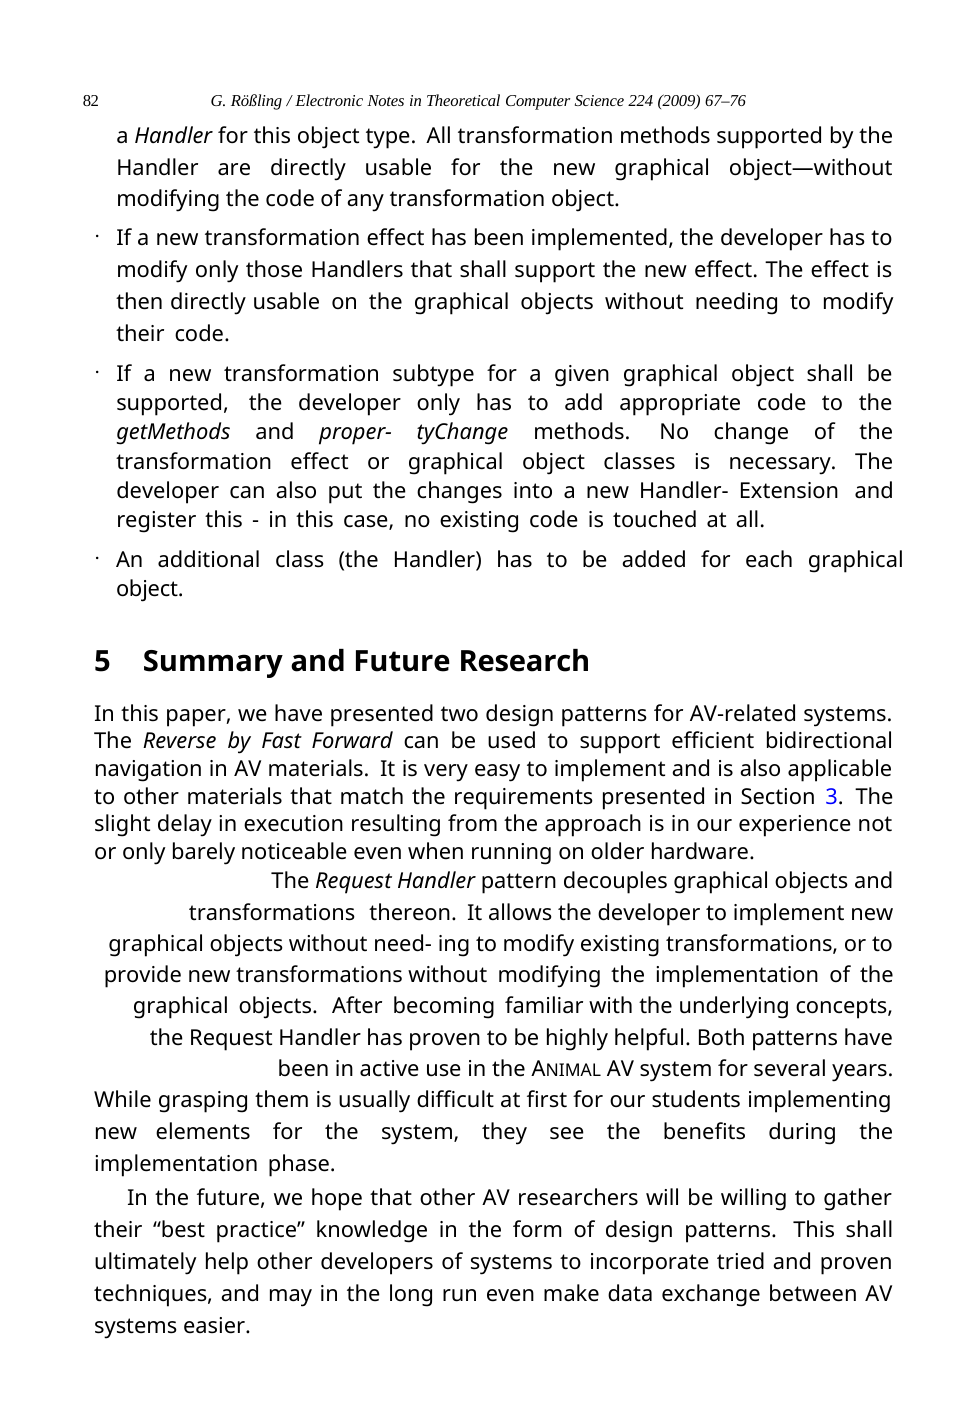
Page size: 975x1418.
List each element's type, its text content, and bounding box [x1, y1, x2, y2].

list If a new transformation subtype for a given graphical object shall be supported, the developer only has to add appropriate code to the getMethods and proper- tyChange methods. No change of the transformation effect or graphical object classes is necessary. The developer can also put the changes into a new Handler- Extension and register this - in this case, no existing code is touched at all. [95, 358, 894, 534]
text While grasping them is usually difficult at first for our students implementing new elements for the system, they see the benefits during the implementation phase. [94, 1084, 893, 1178]
text In this paper, we have presented two design patterns for AV-related systems. The Reverse by Fast Forward can be used to support efficient bidirectional navigation in AV materials. It is very easy to implement and is also applicable to other materials that match the requirements presented in Section 3. The slight delay in execution resulting from the approach is in our experience not or only barely noticeable even when running on older hardware. [94, 699, 893, 865]
text a Handler for this object type. All transformation methods supported by the Handler are directly usable for the new graphical object—without modifying the code of any transformation object. [116, 120, 893, 213]
list If a new transformation effect has been implemented, the developer has to modify only those Handlers that shall support the new effect. The effect is then directly usable on the graphical objects without needing to modify their code. [95, 222, 893, 348]
text In the future, we hope that other AV researchers will be willing to gather their “best practice” knowledge in the form of design patterns. This shall ultimately help other developers of systems to incorporate tried and proven techniques, and may in the long run even make data exchange between AV systems easier. [94, 1182, 893, 1340]
subtitle Summary and Future Research [94, 640, 904, 679]
text The Request Handler pattern decouples graphical objects and transformations thereon. It allows the developer to implement new graphical objects without need- ing to modify existing transformations, or to provide new transformations without modifying the implementation of the graphical objects. After becoming familiar with the underlying concepts, the Request Handler has proven to be highly helpful. Both patterns have been in active use in the Animal AV system for several years. [94, 865, 893, 1082]
list An additional class (the Handler) has to be added for each graphical object. [95, 544, 904, 603]
